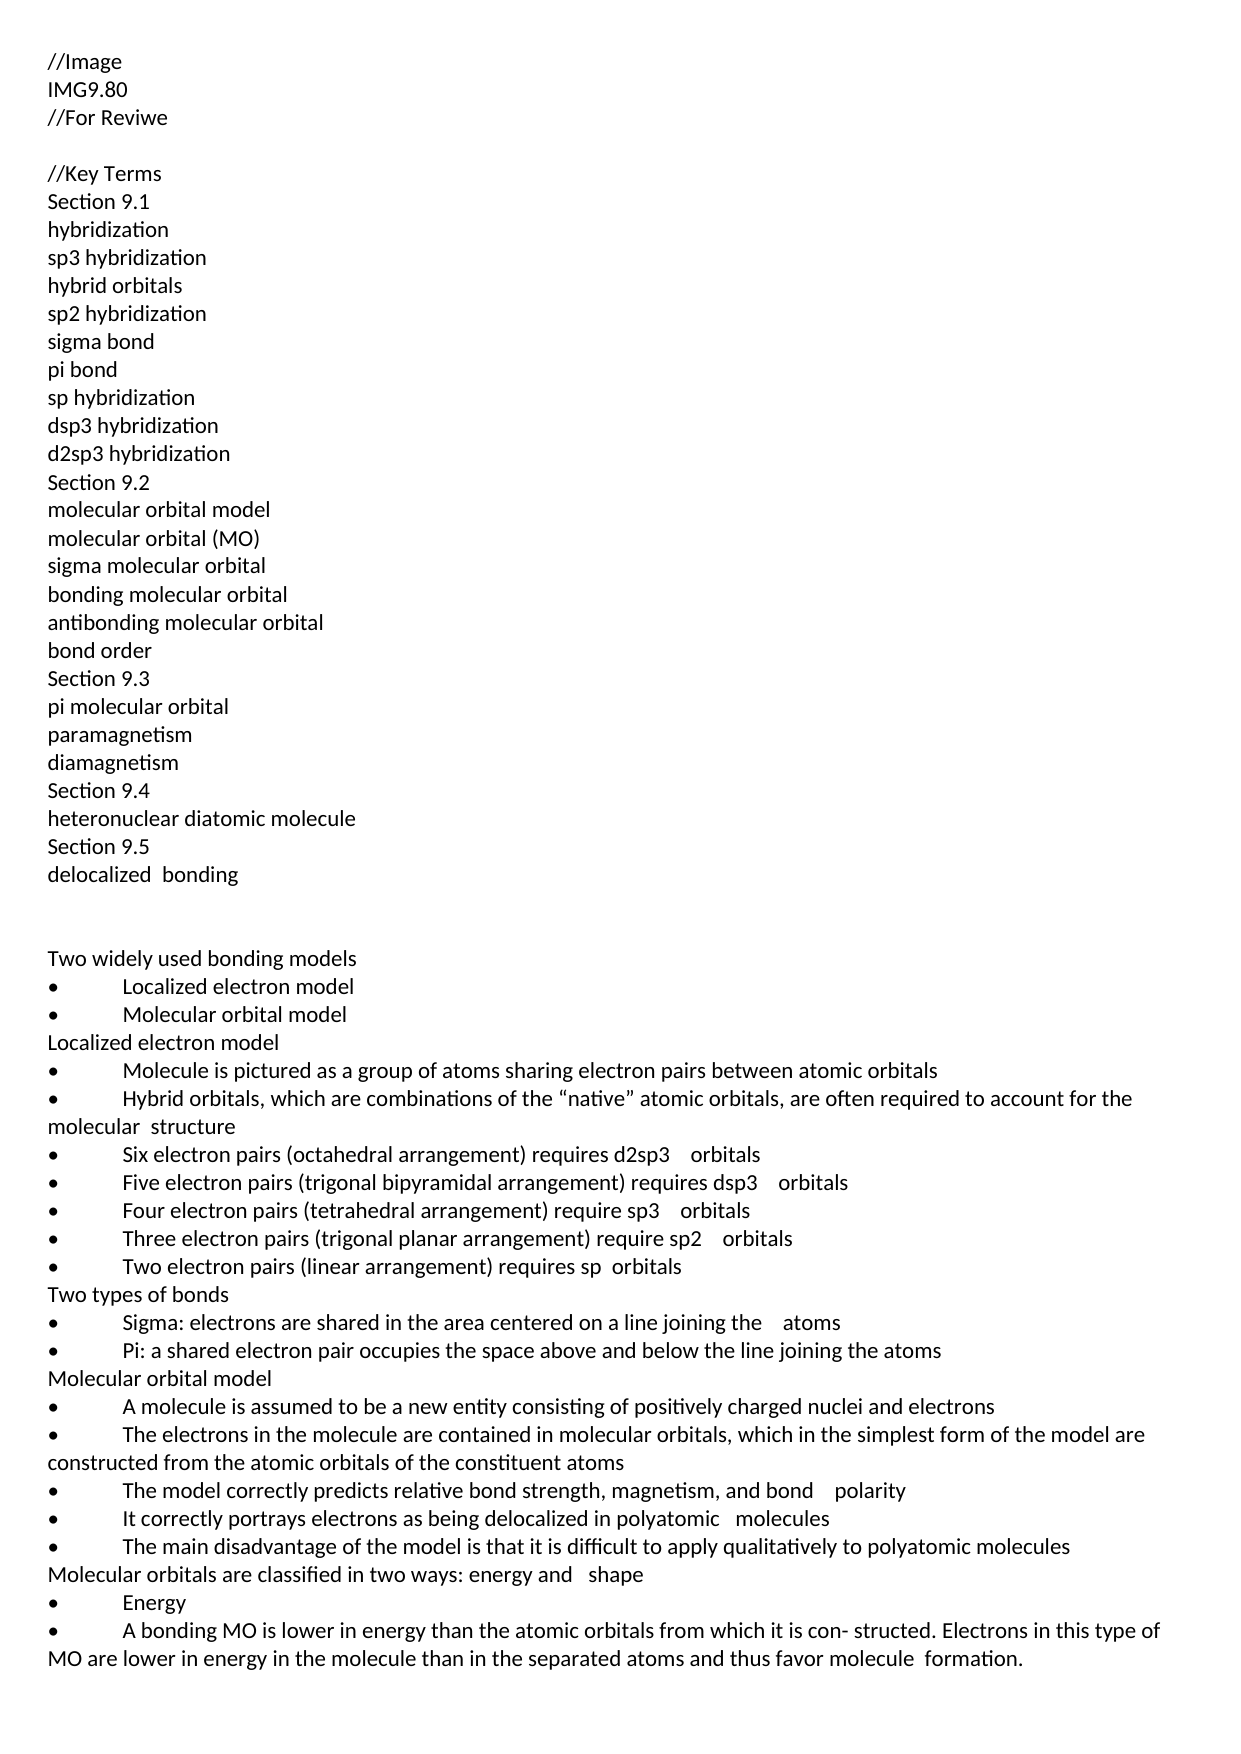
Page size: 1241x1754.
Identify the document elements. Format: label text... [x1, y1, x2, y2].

text • Three electron pairs (trigonal planar arrangement) require sp2 orbitals [47, 1224, 1165, 1252]
text Section 9.2 [47, 468, 1165, 496]
text hybrid orbitals [47, 271, 1165, 299]
text paramagnetism [47, 720, 1165, 748]
text dsp3 hybridization [47, 412, 1165, 439]
text Section 9.4 [47, 776, 1165, 804]
text Two types of bonds [47, 1280, 1165, 1308]
text • It correctly portrays electrons as being delocalized in polyatomic molecules [47, 1504, 1165, 1532]
text • Six electron pairs (octahedral arrangement) requires d2sp3 orbitals [47, 1140, 1165, 1168]
text • Energy [47, 1588, 1165, 1616]
text • The main disadvantage of the model is that it is difficult to apply qualitatively to polyatomic molecules [47, 1532, 1165, 1560]
text Molecular orbitals are classified in two ways: energy and shape [47, 1560, 1165, 1588]
text • A molecule is assumed to be a new entity consisting of positively charged nuclei and electrons [47, 1392, 1165, 1420]
text sigma bond [47, 327, 1165, 356]
text bonding molecular orbital [47, 580, 1165, 608]
text Localized electron model [47, 1028, 1165, 1056]
text //Key Terms [47, 159, 1165, 187]
text • Five electron pairs (trigonal bipyramidal arrangement) requires dsp3 orbitals [47, 1168, 1165, 1196]
text Section 9.1 [47, 187, 1165, 215]
text • Molecule is pictured as a group of atoms sharing electron pairs between atomic orbitals [47, 1056, 1165, 1084]
text Section 9.5 [47, 832, 1165, 860]
text molecular orbital (MO) [47, 524, 1165, 552]
text • Four electron pairs (tetrahedral arrangement) require sp3 orbitals [47, 1196, 1165, 1224]
text • Localized electron model [47, 972, 1165, 1000]
text Molecular orbital model [47, 1364, 1165, 1392]
text • Pi: a shared electron pair occupies the space above and below the line joining the atoms [47, 1336, 1165, 1364]
text antibonding molecular orbital [47, 608, 1165, 636]
text hybridization [47, 215, 1165, 243]
text bond order [47, 636, 1165, 664]
text IMG9.80 [47, 75, 1165, 103]
text sp2 hybridization [47, 299, 1165, 327]
text molecular orbital model [47, 496, 1165, 524]
text • A bonding MO is lower in energy than the atomic orbitals from which it is con- structed. Electrons in this type of MO are lower in energy in the molecule than in the separated atoms and thus favor molecule formation. [47, 1616, 1165, 1672]
text heteronuclear diatomic molecule [47, 804, 1165, 832]
text • The model correctly predicts relative bond strength, magnetism, and bond polarity [47, 1476, 1165, 1504]
text d2sp3 hybridization [47, 439, 1165, 468]
text • The electrons in the molecule are contained in molecular orbitals, which in the simplest form of the model are constructed from the atomic orbitals of the constituent atoms [47, 1420, 1165, 1476]
text pi bond [47, 356, 1165, 383]
text diamagnetism [47, 748, 1165, 776]
text • Hybrid orbitals, which are combinations of the “native” atomic orbitals, are often required to account for the molecular structure [47, 1084, 1165, 1140]
text sp hybridization [47, 383, 1165, 412]
text • Molecular orbital model [47, 1000, 1165, 1028]
text sigma molecular orbital [47, 552, 1165, 580]
text pi molecular orbital [47, 692, 1165, 720]
text //Image [47, 47, 1165, 75]
text delocalized bonding [47, 860, 1165, 888]
text //For Reviwe [47, 103, 1165, 131]
text Two widely used bonding models [47, 944, 1165, 972]
text • Sigma: electrons are shared in the area centered on a line joining the atoms [47, 1308, 1165, 1336]
text Section 9.3 [47, 664, 1165, 692]
text • Two electron pairs (linear arrangement) requires sp orbitals [47, 1252, 1165, 1280]
text sp3 hybridization [47, 243, 1165, 271]
